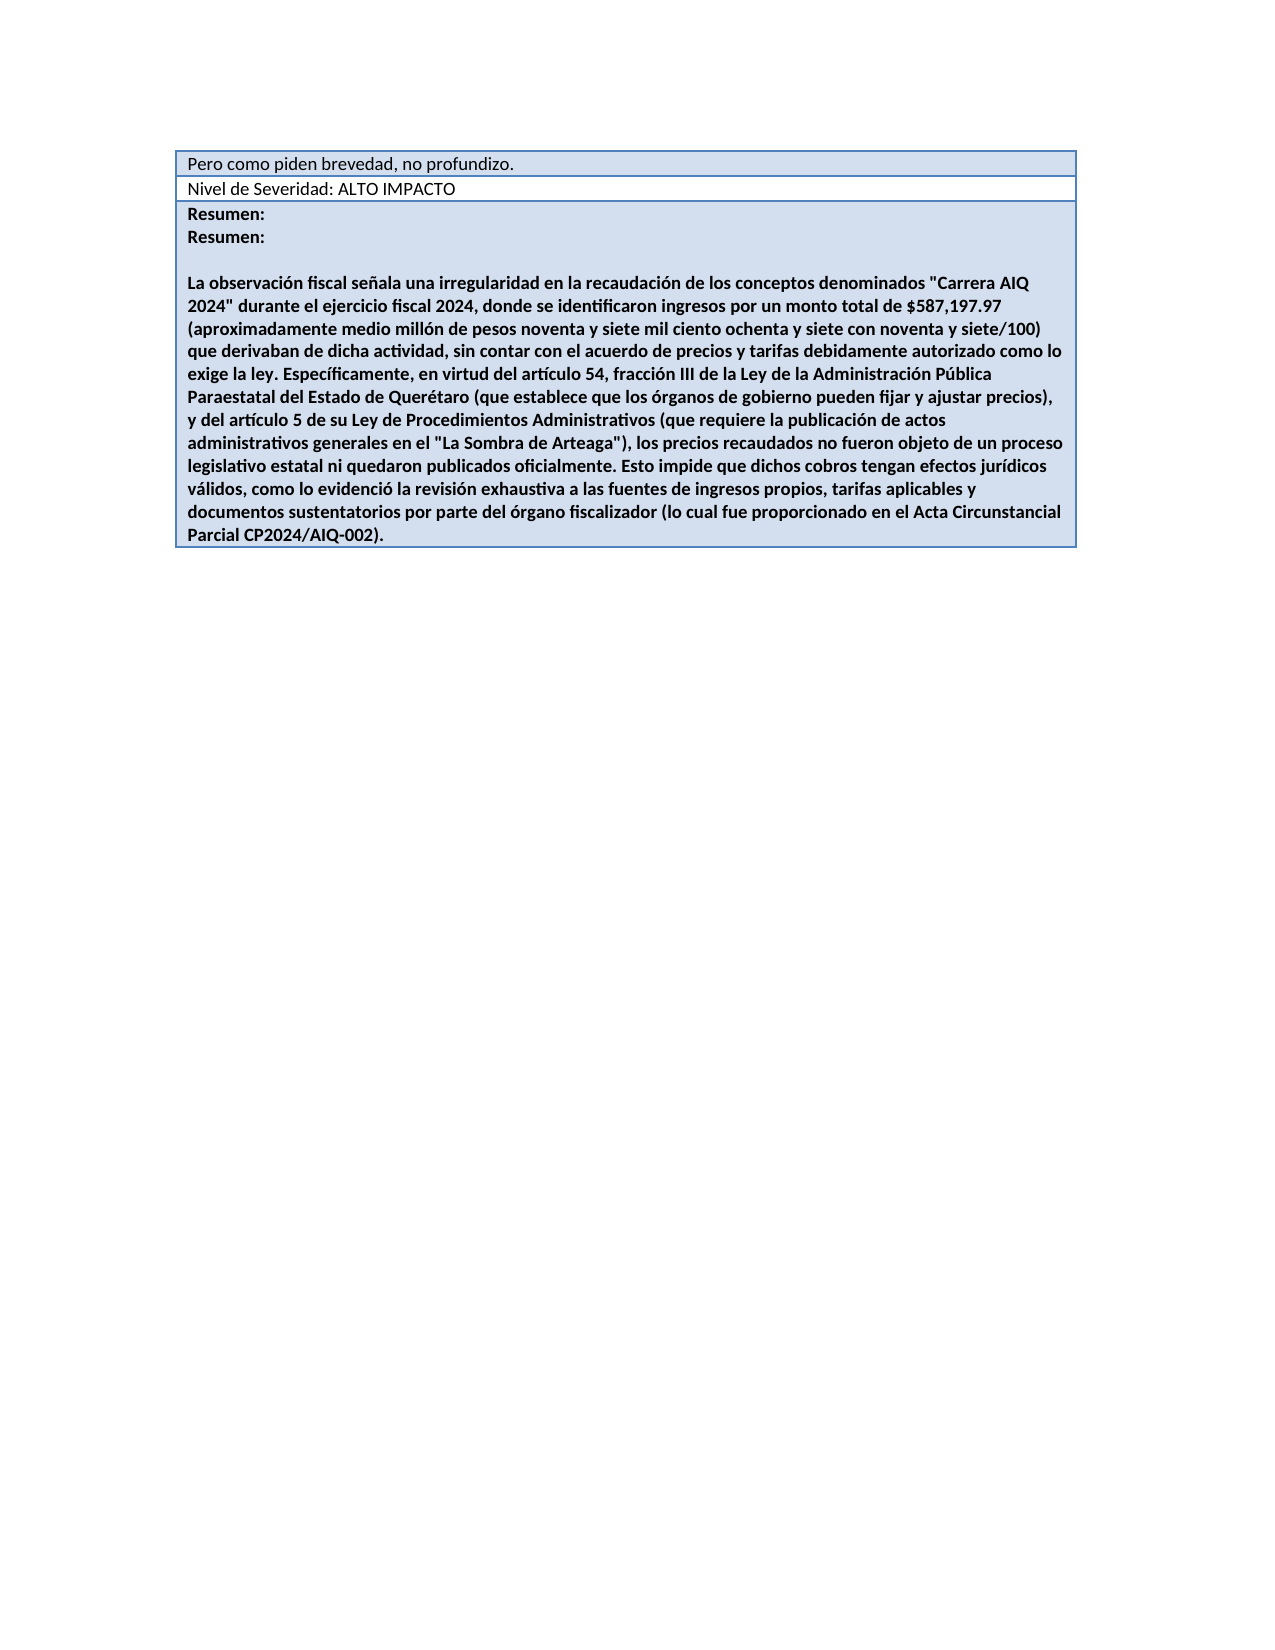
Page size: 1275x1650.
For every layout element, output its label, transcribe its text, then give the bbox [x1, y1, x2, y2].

table_cell Nivel de Severidad: ALTO IMPACTO [177, 177, 1075, 200]
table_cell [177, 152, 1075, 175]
table_cell Resumen: Resumen: La observación fiscal señala una irregularidad en la recaudación de los conceptos denominados "Carrera AIQ 2024" durante el ejercicio fiscal 2024, donde se identificaron ingresos por un monto total de $587,197.97 (aproximadamente medio millón de pesos noventa y siete mil ciento ochenta y siete con noventa y siete/100) que derivaban de dicha actividad, sin contar con el acuerdo de precios y tarifas debidamente autorizado como lo exige la ley. Específicamente, en virtud del artículo 54, fracción III de la Ley de la Administración Pública Paraestatal del Estado de Querétaro (que establece que los órganos de gobierno pueden fijar y ajustar precios), y del artículo 5 de su Ley de Procedimientos Administrativos (que requiere la publicación de actos administrativos generales en el "La Sombra de Arteaga"), los precios recaudados no fueron objeto de un proceso legislativo estatal ni quedaron publicados oficialmente. Esto impide que dichos cobros tengan efectos jurídicos válidos, como lo evidenció la revisión exhaustiva a las fuentes de ingresos propios, tarifas aplicables y documentos sustentatorios por parte del órgano fiscalizador (lo cual fue proporcionado en el Acta Circunstancial Parcial CP2024/AIQ-002). [177, 202, 1075, 546]
